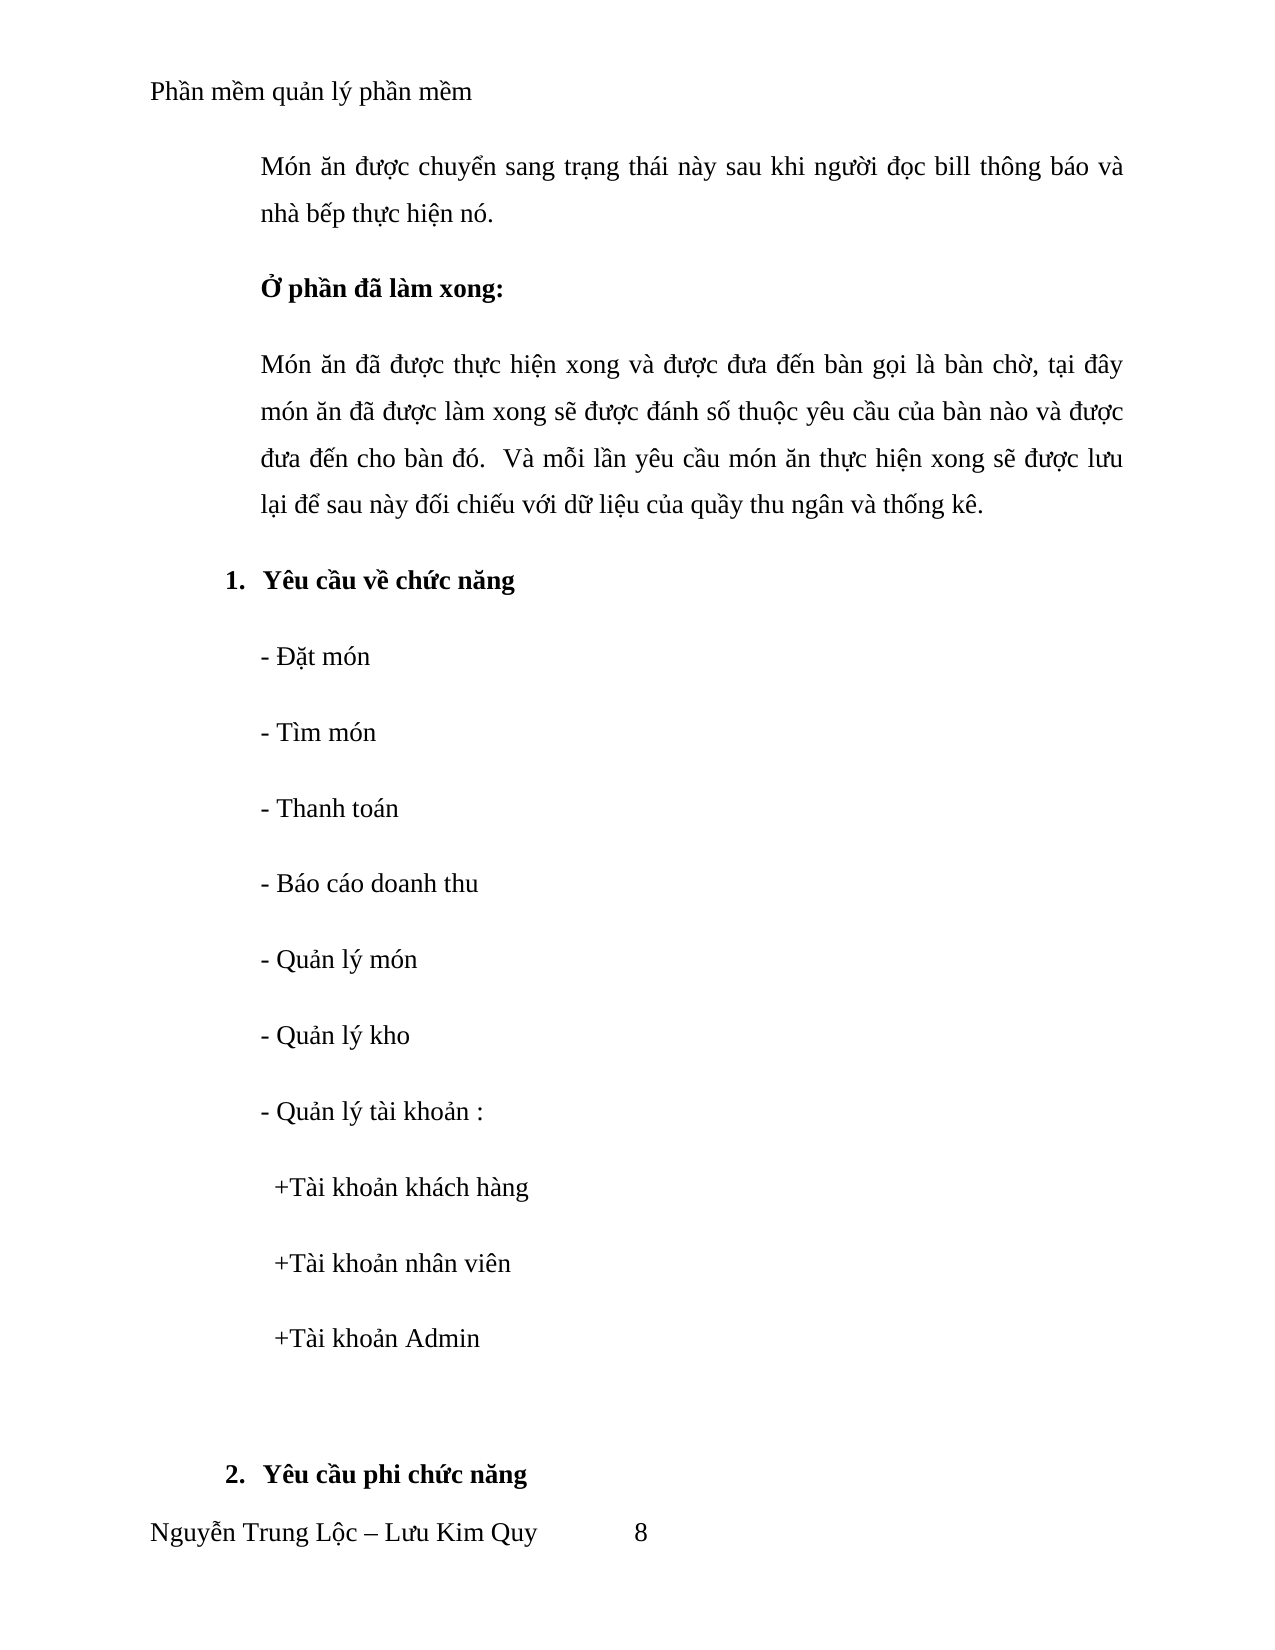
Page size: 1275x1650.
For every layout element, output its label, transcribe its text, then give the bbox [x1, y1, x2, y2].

text - Tìm món [260, 716, 1125, 747]
text Món ăn đã được thực hiện xong và được đưa đến bàn gọi là bàn chờ, tại đây món ăn đã được làm xong sẽ được đánh số thuộc yêu cầu của bàn nào và được đưa đến cho bàn đó. Và mỗi lần yêu cầu món ăn thực hiện xong sẽ được lưu lại để sau này đối chiếu với dữ liệu của quầy thu ngân và thống kê. [260, 348, 1125, 519]
subtitle Yêu cầu về chức năng [225, 564, 1125, 595]
text Món ăn được chuyển sang trạng thái này sau khi người đọc bill thông báo và nhà bếp thực hiện nó. [260, 150, 1125, 228]
text +Tài khoản khách hàng [260, 1171, 1125, 1202]
text - Quản lý món [260, 943, 1125, 974]
subtitle Yêu cầu phi chức năng [225, 1458, 1125, 1489]
text - Quản lý tài khoản : [260, 1095, 1125, 1126]
text +Tài khoản Admin [260, 1322, 1125, 1354]
text - Thanh toán [260, 792, 1125, 823]
text - Quản lý kho [260, 1019, 1125, 1050]
text - Báo cáo doanh thu [260, 867, 1125, 899]
text - Đặt món [260, 640, 1125, 671]
text +Tài khoản nhân viên [260, 1247, 1125, 1278]
text Ở phần đã làm xong: [260, 272, 1125, 304]
